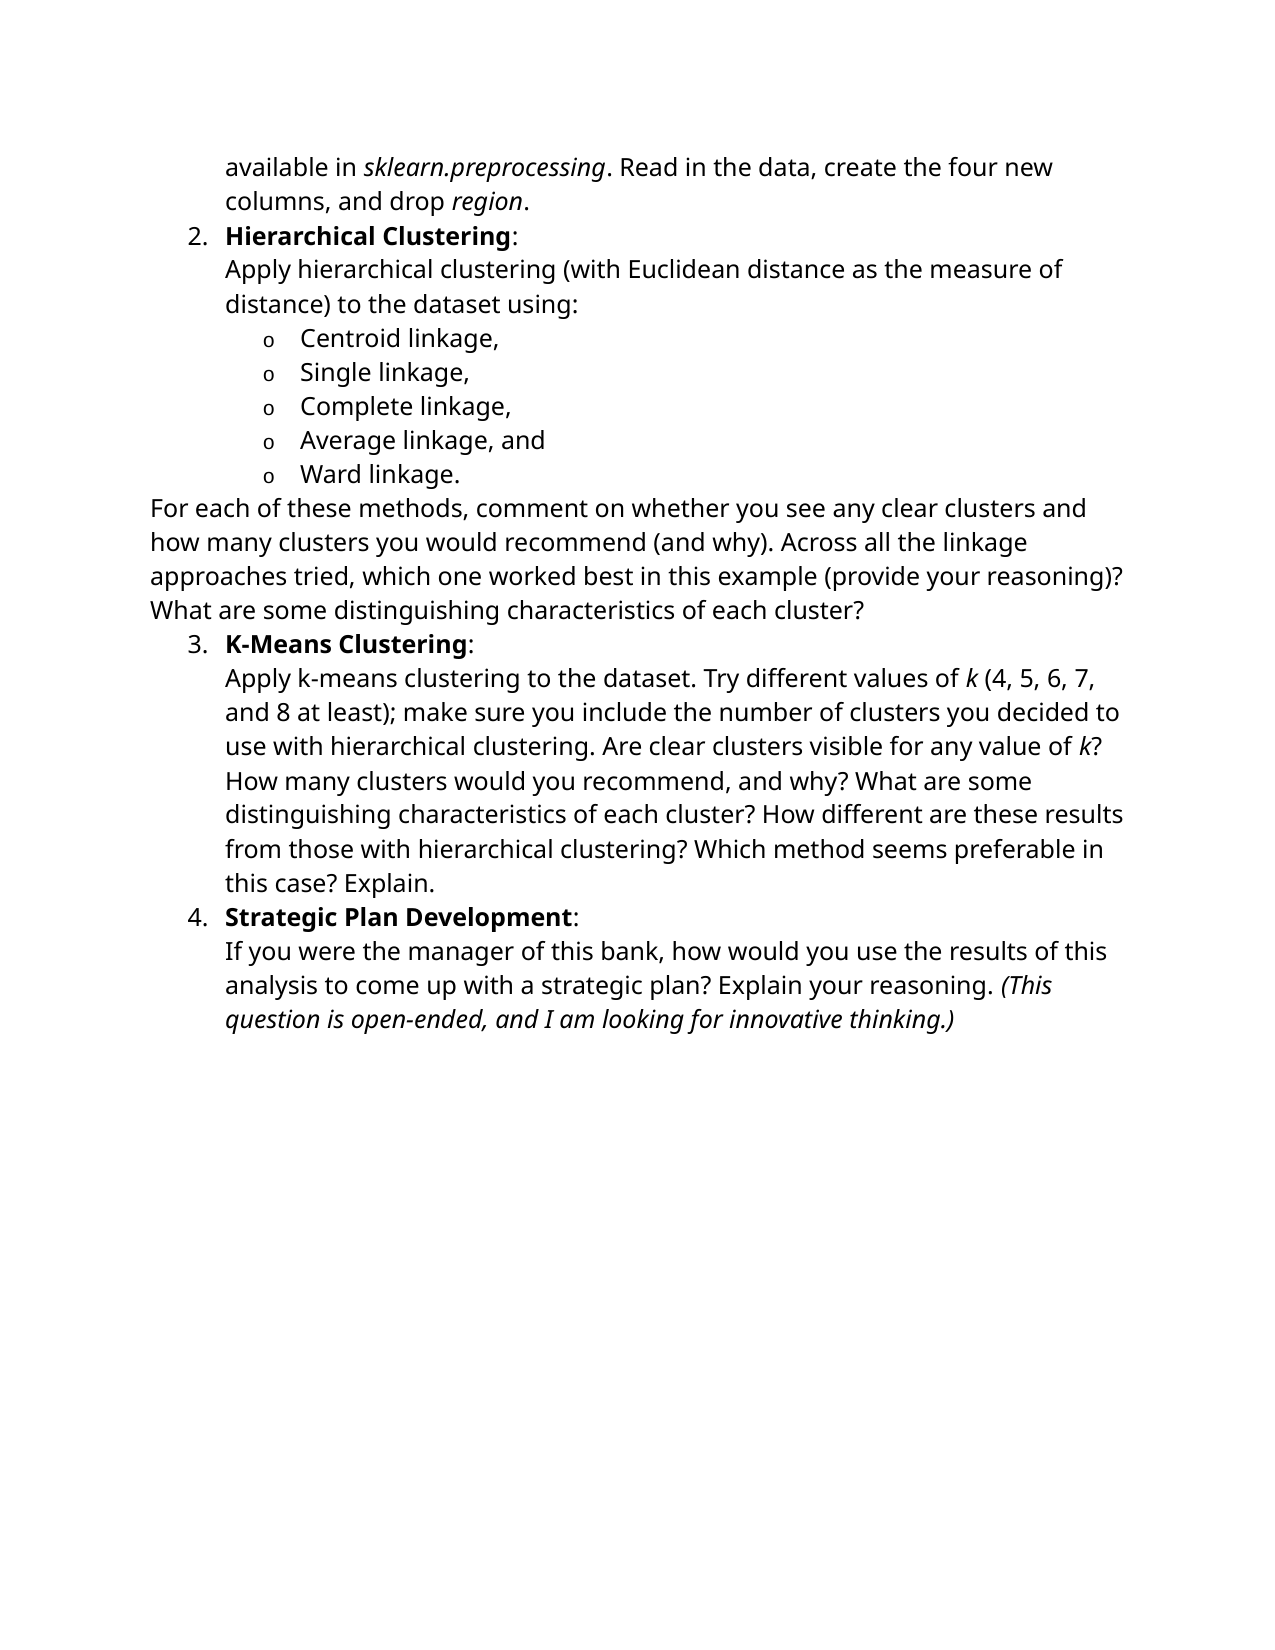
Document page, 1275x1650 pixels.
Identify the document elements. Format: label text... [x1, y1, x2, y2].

list Centroid linkage, [262, 320, 1125, 354]
list K-Means Clustering: Apply k-means clustering to the dataset. Try different values of k (4, 5, 6, 7, and 8 at least); make sure you include the number of clusters you decided to use with hierarchical clustering. Are clear clusters visible for any value of k? How many clusters would you recommend, and why? What are some distinguishing characteristics of each cluster? How different are these results from those with hierarchical clustering? Which method seems preferable in this case? Explain. [187, 627, 1125, 899]
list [187, 150, 1125, 218]
list Ward linkage. [262, 457, 1125, 491]
list Strategic Plan Development: If you were the manager of this bank, how would you use the results of this analysis to come up with a strategic plan? Explain your reasoning. (This question is open-ended, and I am looking for innovative thinking.) [187, 899, 1125, 1036]
list Average linkage, and [262, 422, 1125, 457]
list Single linkage, [262, 354, 1125, 388]
list Complete linkage, [262, 388, 1125, 422]
list Hierarchical Clustering: Apply hierarchical clustering (with Euclidean distance as the measure of distance) to the dataset using: [187, 218, 1125, 320]
text For each of these methods, comment on whether you see any clear clusters and how many clusters you would recommend (and why). Across all the linkage approaches tried, which one worked best in this example (provide your reasoning)? What are some distinguishing characteristics of each cluster? [150, 491, 1125, 627]
